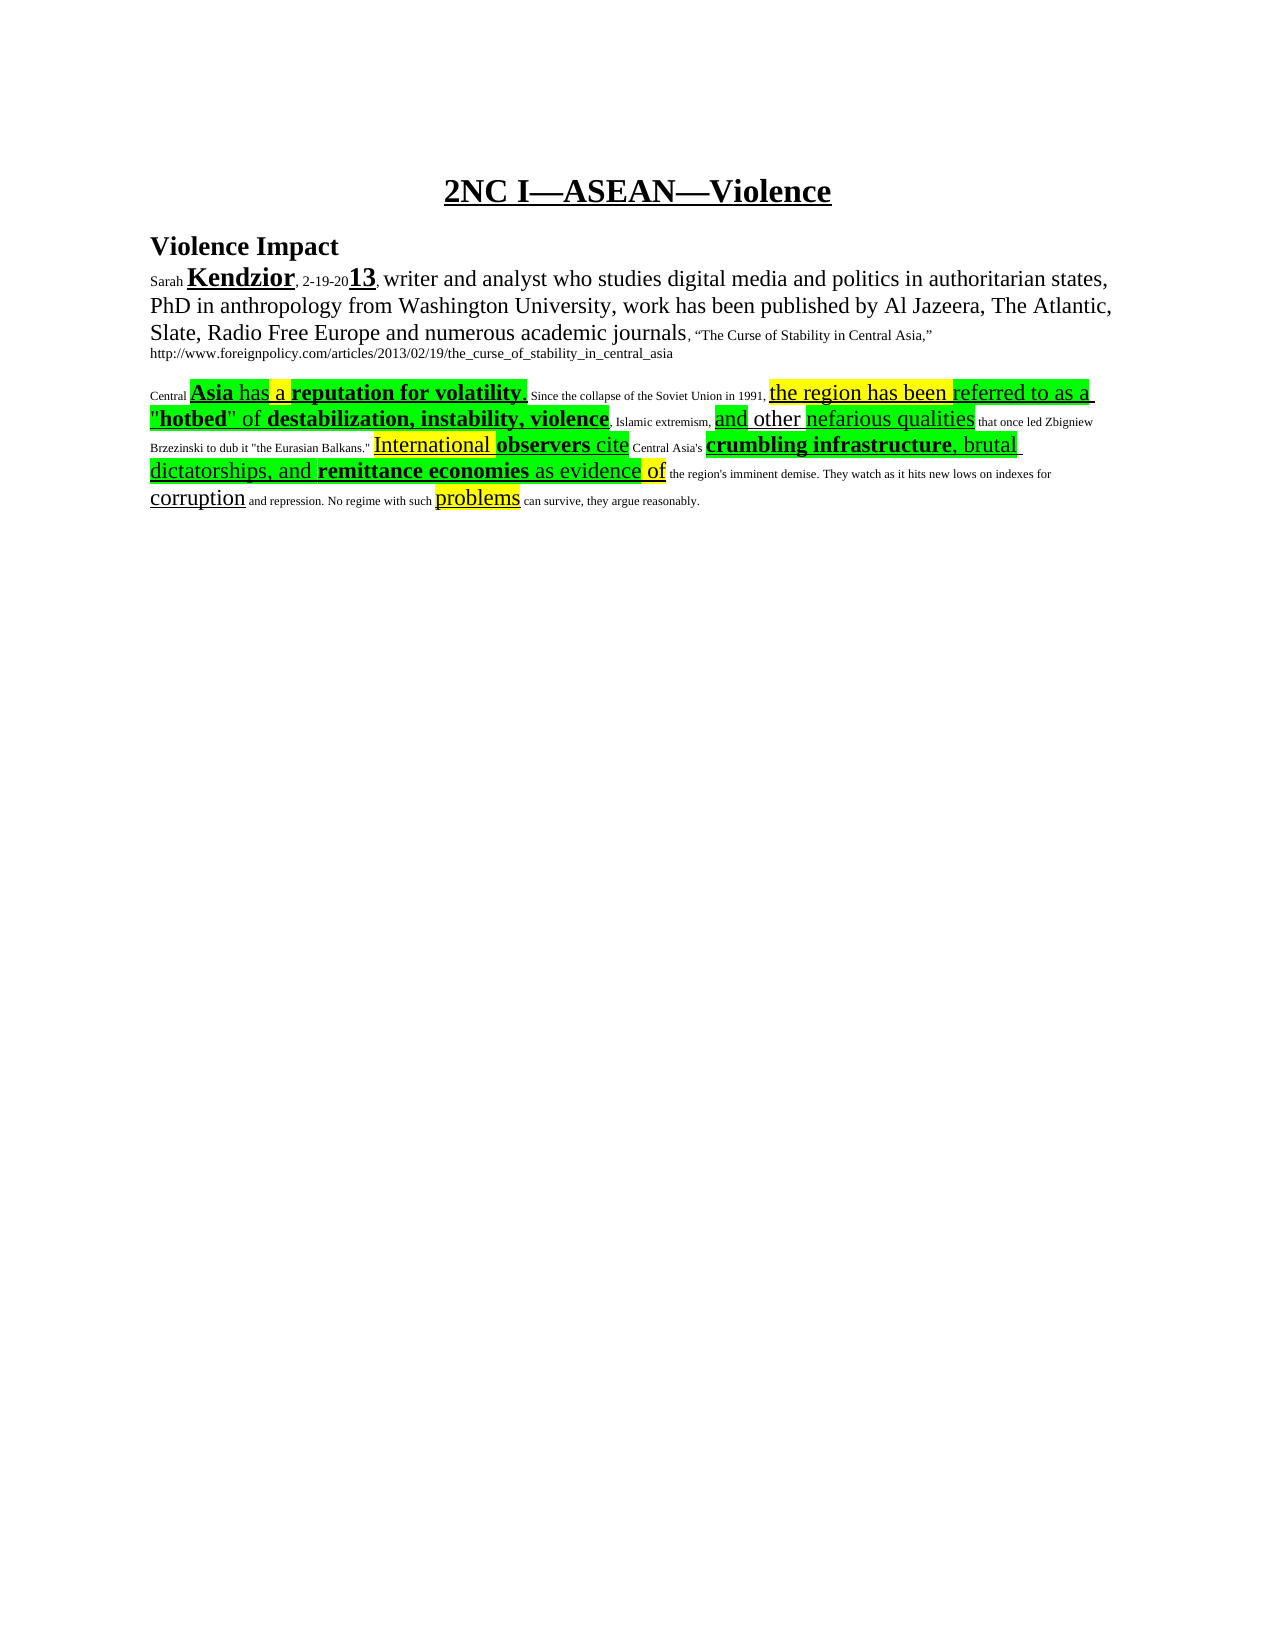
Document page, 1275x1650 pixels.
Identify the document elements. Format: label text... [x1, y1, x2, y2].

subtitle 2NC I—ASEAN—Violence [150, 171, 1125, 209]
subtitle Violence Impact [150, 230, 1125, 261]
text Sarah Kendzior, 2-19-2013, writer and analyst who studies digital media and politics in authoritarian states, PhD in anthropology from Washington University, work has been published by Al Jazeera, The Atlantic, Slate, Radio Free Europe and numerous academic journals, “The Curse of Stability in Central Asia,” http://www.foreignpolicy.com/articles/2013/02/19/the_curse_of_stability_in_central_asia [150, 261, 1125, 362]
text Central Asia has a reputation for volatility. Since the collapse of the Soviet Union in 1991, the region has been referred to as a "hotbed" of destabilization, instability, violence, Islamic extremism, and other nefarious qualities that once led Zbigniew Brzezinski to dub it "the Eurasian Balkans." International observers cite Central Asia's crumbling infrastructure, brutal dictatorships, and remittance economies as evidence of the region's imminent demise. They watch as it hits new lows on indexes for corruption and repression. No regime with such problems can survive, they argue reasonably. [150, 378, 1125, 510]
